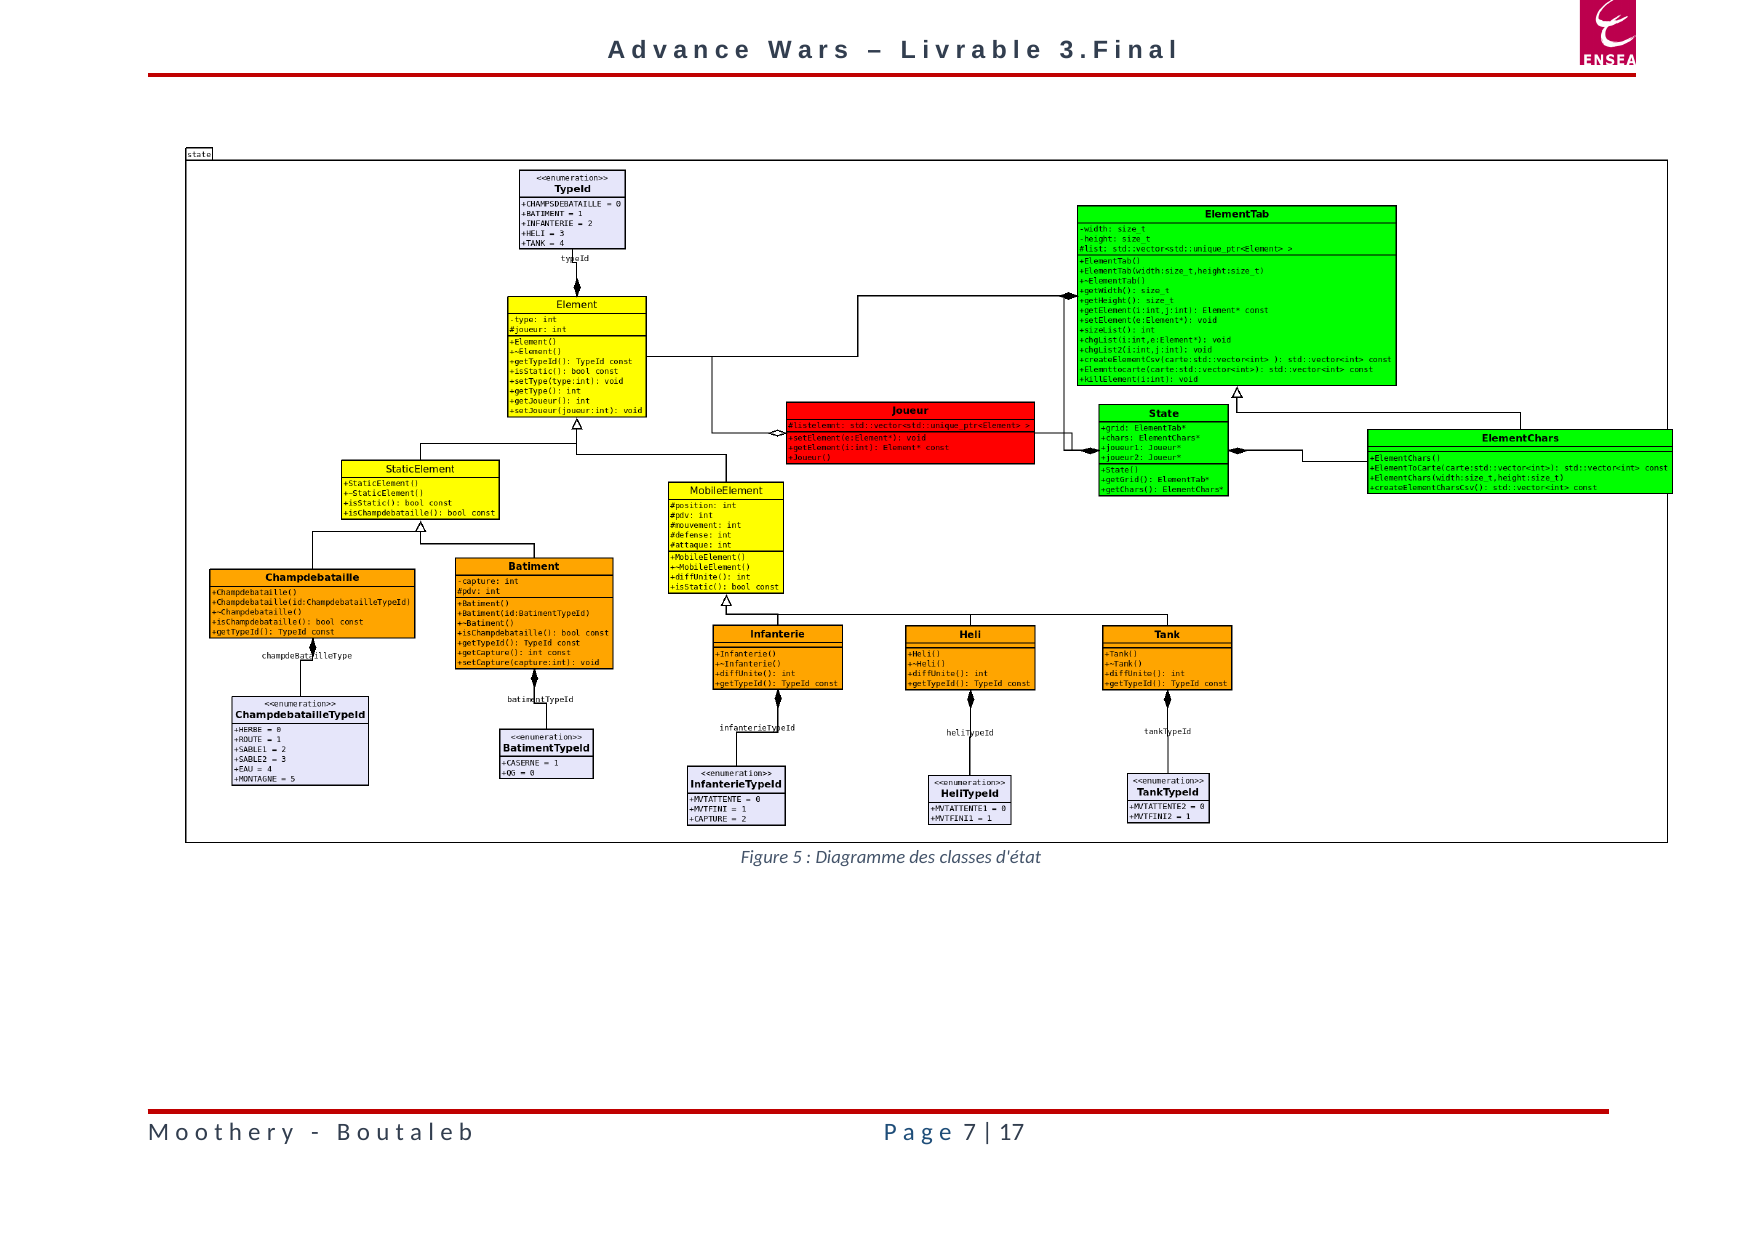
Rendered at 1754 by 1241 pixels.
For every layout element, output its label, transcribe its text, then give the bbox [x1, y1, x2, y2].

picture [185, 147, 1674, 844]
text Figure 5 : Diagramme des classes d'état [148, 845, 1636, 868]
picture [1579, 0, 1636, 65]
